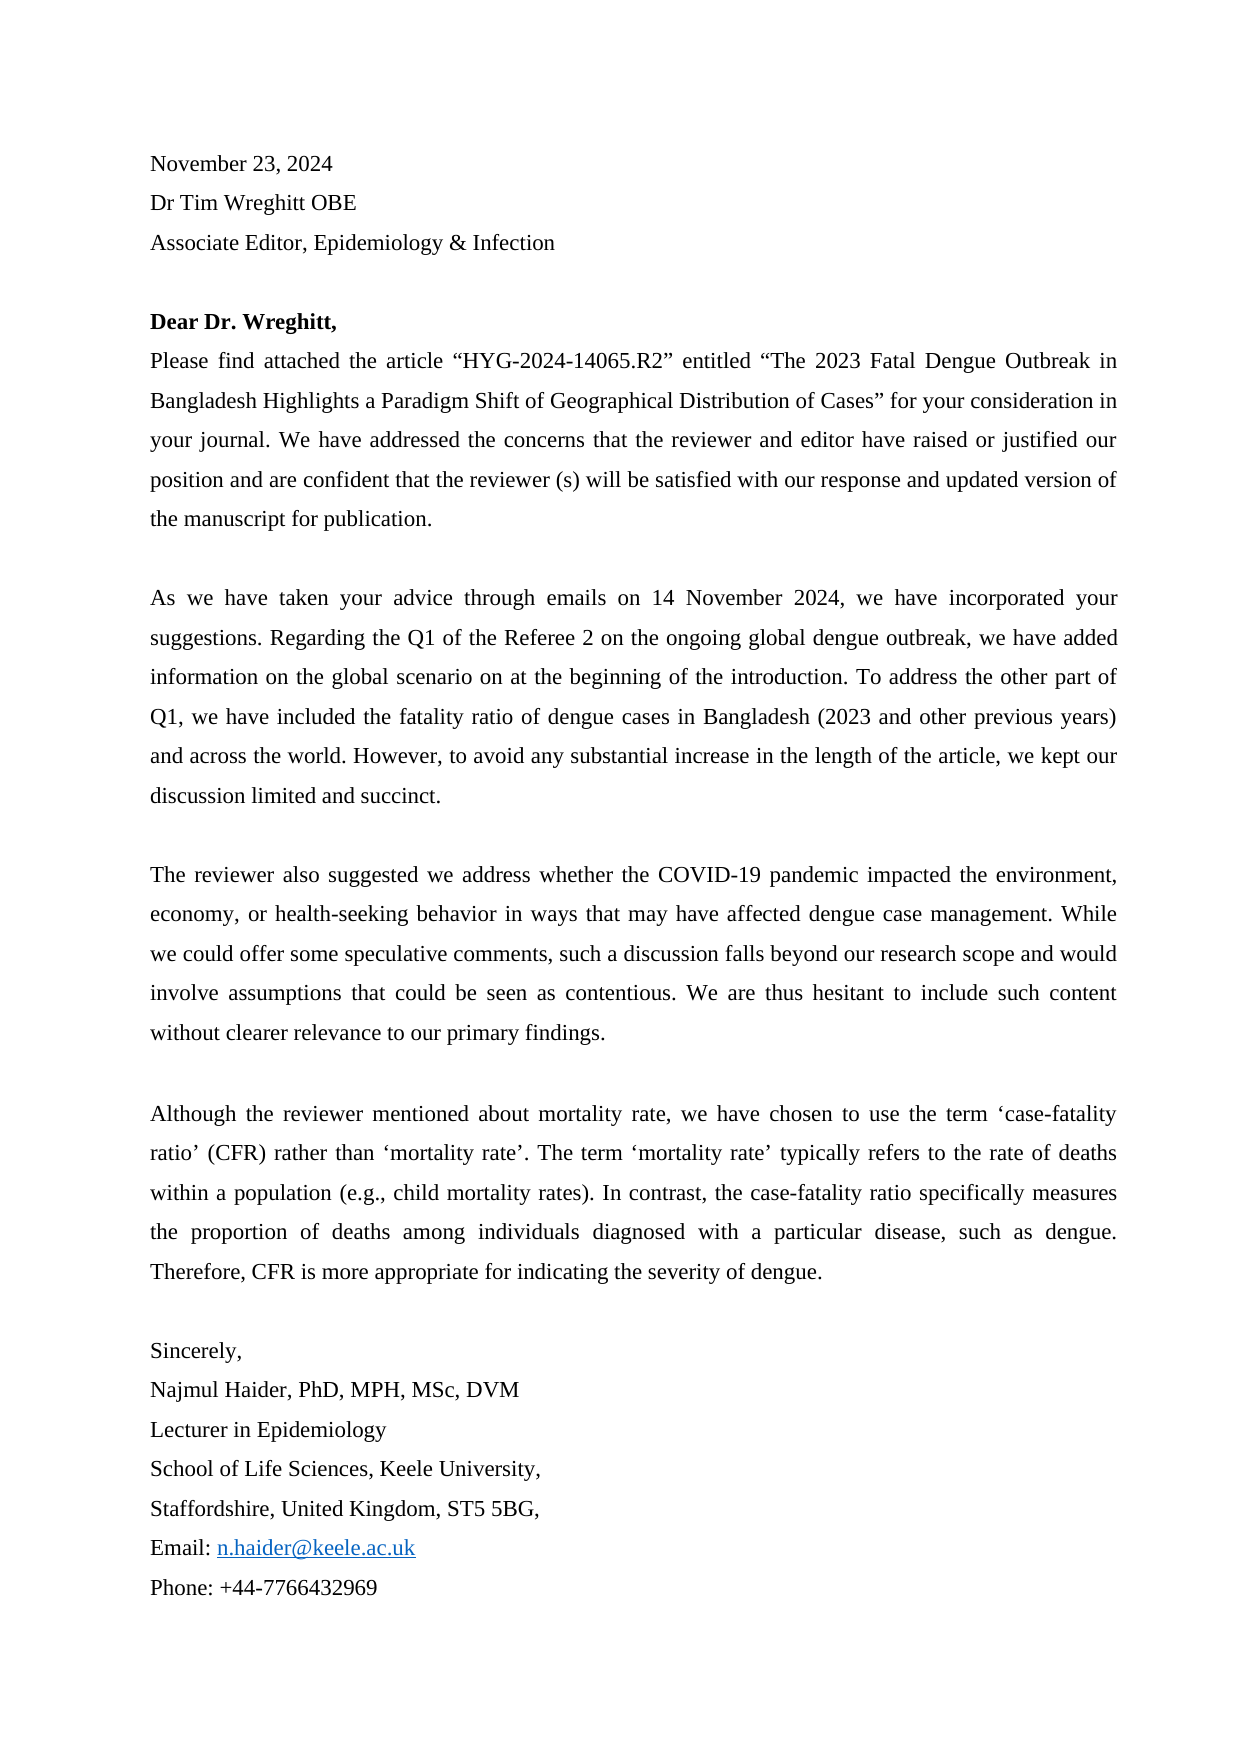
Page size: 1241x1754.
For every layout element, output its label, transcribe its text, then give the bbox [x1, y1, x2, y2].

text School of Life Sciences, Keele University, [150, 1455, 1090, 1482]
text Dr Tim Wreghitt OBE [150, 189, 1090, 216]
text Dear Dr. Wreghitt, [150, 308, 1119, 334]
text The reviewer also suggested we address whether the COVID-19 pandemic impacted the environment, economy, or health-seeking behavior in ways that may have affected dengue case management. While we could offer some speculative comments, such a discussion falls beyond our research scope and would involve assumptions that could be seen as contentious. We are thus hesitant to include such content without clearer relevance to our primary findings. [150, 861, 1119, 1045]
text As we have taken your advice through emails on 14 November 2024, we have incorporated your suggestions. Regarding the Q1 of the Referee 2 on the ongoing global dengue outbreak, we have added information on the global scenario on at the beginning of the introduction. To address the other part of Q1, we have included the fatality ratio of dengue cases in Bangladesh (2023 and other previous years) and across the world. However, to avoid any substantial increase in the length of the article, we kept our discussion limited and succinct. [150, 584, 1119, 808]
text Phone: +44-7766432969 [150, 1574, 1090, 1600]
text Najmul Haider, PhD, MPH, MSc, DVM [150, 1376, 1090, 1403]
text Although the reviewer mentioned about mortality rate, we have chosen to use the term ‘case-fatality ratio’ (CFR) rather than ‘mortality rate’. The term ‘mortality rate’ typically refers to the rate of deaths within a population (e.g., child mortality rates). In contrast, the case-fatality ratio specifically measures the proportion of deaths among individuals diagnosed with a particular disease, such as dengue. Therefore, CFR is more appropriate for indicating the severity of dengue. [150, 1100, 1119, 1284]
text Please find attached the article “HYG-2024-14065.R2” entitled “The 2023 Fatal Dengue Outbreak in Bangladesh Highlights a Paradigm Shift of Geographical Distribution of Cases” for your consideration in your journal. We have addressed the concerns that the reviewer and editor have raised or justified our position and are confident that the reviewer (s) will be satisfied with our response and updated version of the manuscript for publication. [150, 347, 1119, 532]
text Staffordshire, United Kingdom, ST5 5BG, [150, 1495, 1090, 1521]
text Sincerely, [150, 1337, 1090, 1363]
text November 23, 2024 [150, 150, 1090, 176]
text Associate Editor, Epidemiology & Infection [150, 229, 1090, 255]
text Email: n.haider@keele.ac.uk [150, 1534, 1090, 1561]
text Lecturer in Epidemiology [150, 1416, 1090, 1442]
